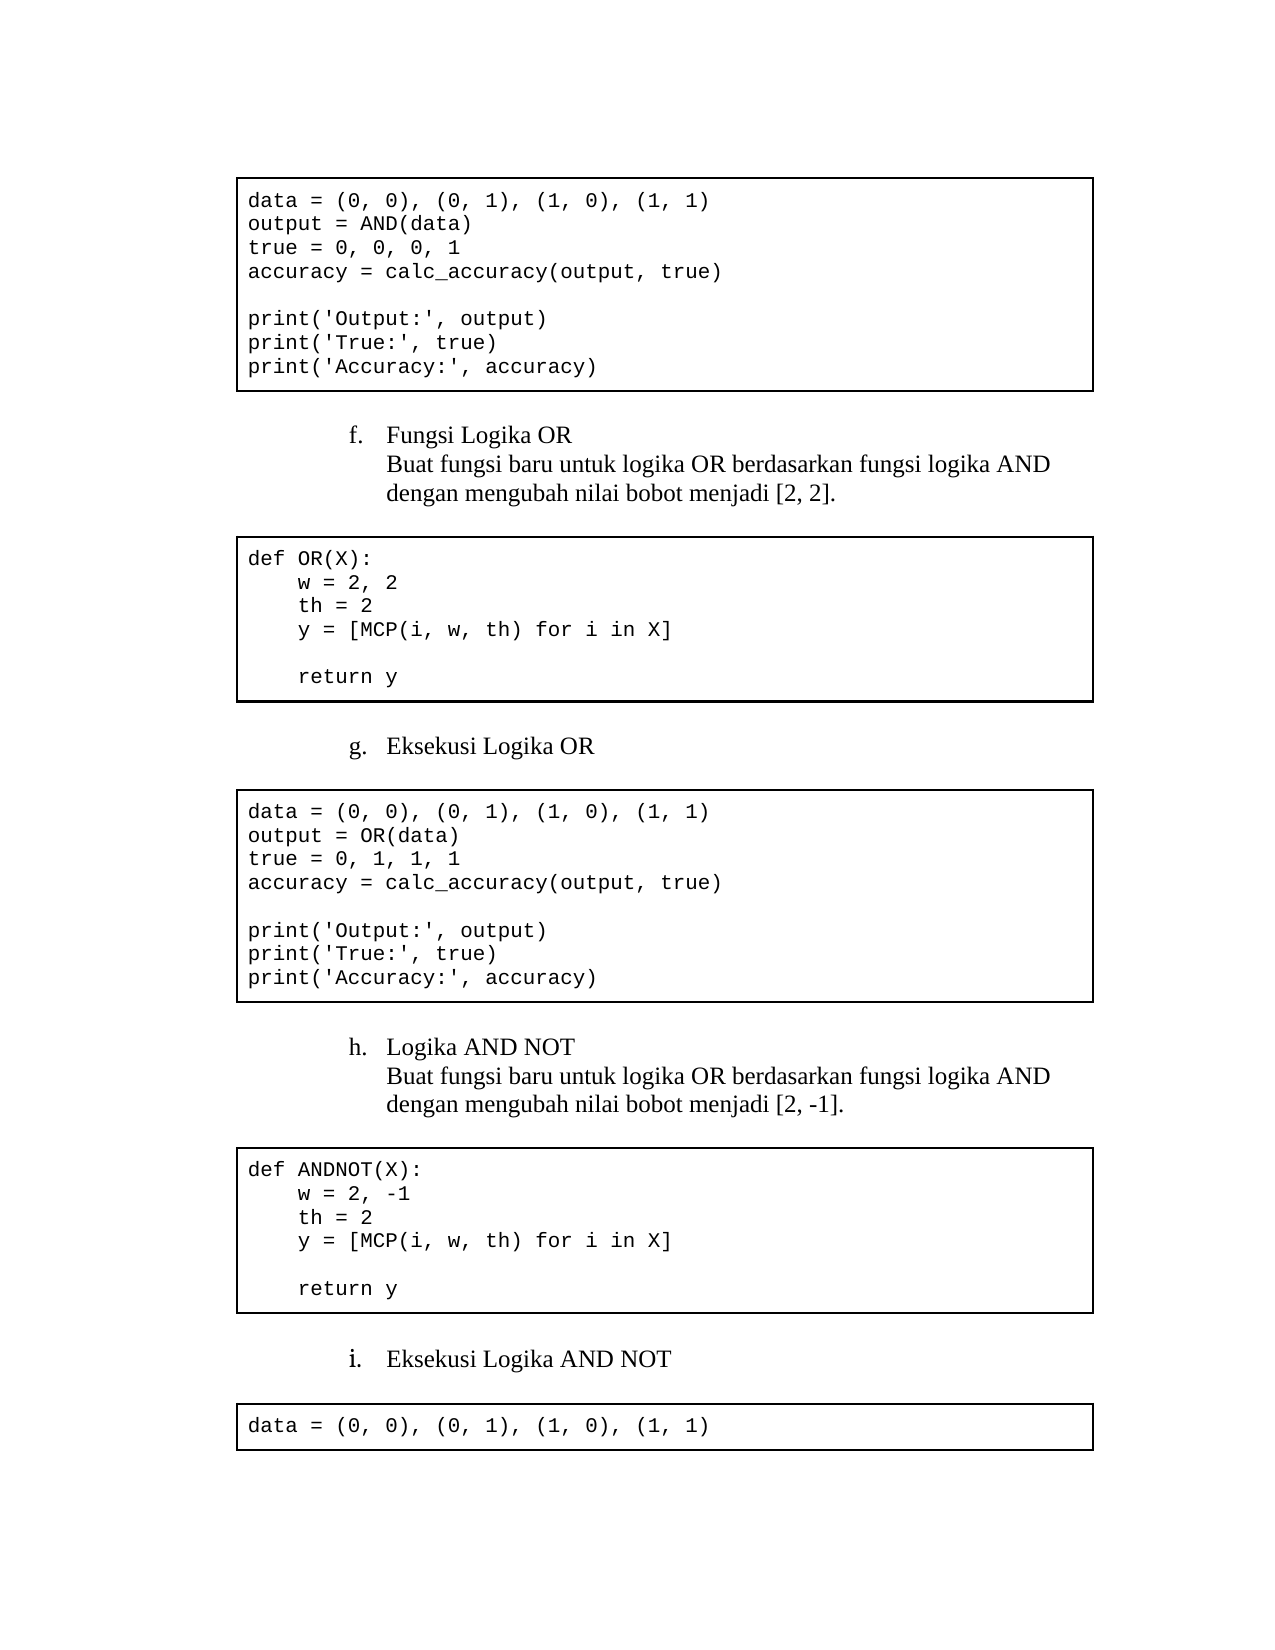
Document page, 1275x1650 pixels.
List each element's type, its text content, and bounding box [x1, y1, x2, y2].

text Buat fungsi baru untuk logika OR berdasarkan fungsi logika AND dengan mengubah nilai bobot menjadi [2, 2]. [386, 449, 1098, 507]
table_header def ANDNOT(X): w = 2, -1 th = 2 y = [MCP(i, w, th) for i in X] return y [238, 1149, 1092, 1312]
list Logika AND NOT [349, 1032, 1098, 1061]
text Buat fungsi baru untuk logika OR berdasarkan fungsi logika AND dengan mengubah nilai bobot menjadi [2, -1]. [386, 1061, 1098, 1118]
list Eksekusi Logika AND NOT [349, 1343, 1098, 1374]
table_header data = (0, 0), (0, 1), (1, 0), (1, 1) output = OR(data) true = 0, 1, 1, 1 accuracy = calc_accuracy(output, true) print('Output:', output) print('True:', true) print('Accuracy:', accuracy) [238, 791, 1092, 1001]
list Fungsi Logika OR [349, 421, 1098, 449]
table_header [238, 1405, 1092, 1449]
table_header data = (0, 0), (0, 1), (1, 0), (1, 1) output = AND(data) true = 0, 0, 0, 1 accuracy = calc_accuracy(output, true) print('Output:', output) print('True:', true) print('Accuracy:', accuracy) [238, 179, 1092, 390]
list Eksekusi Logika OR [349, 731, 1098, 760]
table_header def OR(X): w = 2, 2 th = 2 y = [MCP(i, w, th) for i in X] return y [238, 538, 1092, 700]
